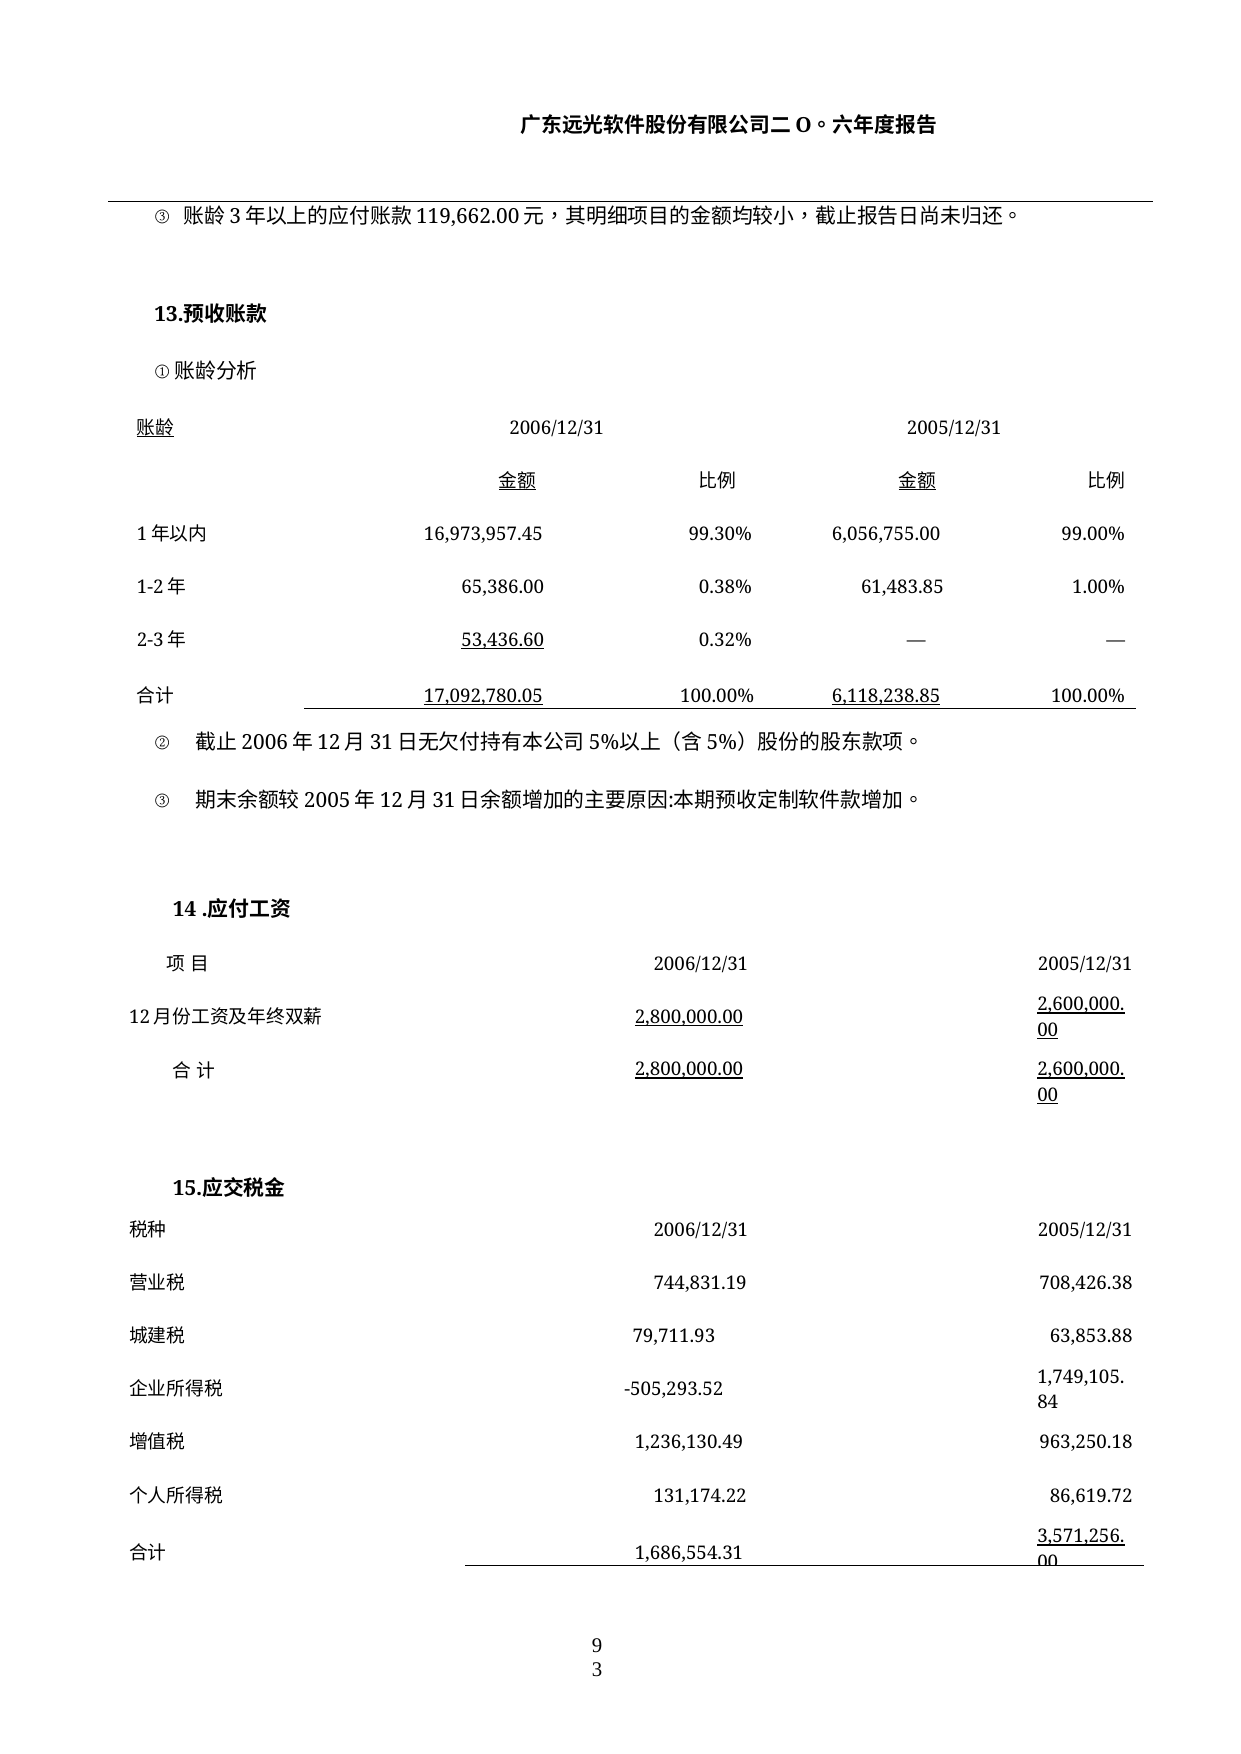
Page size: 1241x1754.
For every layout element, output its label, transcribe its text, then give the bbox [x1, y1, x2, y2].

text 13.预收账款 [108, 299, 1153, 327]
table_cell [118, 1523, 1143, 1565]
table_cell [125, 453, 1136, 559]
list 截止2006年12月31日无欠付持有本公司5%以上（含5%）股份的股东款项。 [108, 727, 1153, 756]
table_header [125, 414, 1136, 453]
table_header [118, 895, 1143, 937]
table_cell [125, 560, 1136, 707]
text ①账龄分析 [108, 356, 1153, 385]
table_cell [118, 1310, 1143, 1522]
list 期末余额较2005年12月31日余额增加的主要原因:本期预收定制软件款增加。 [108, 785, 1153, 813]
list 账龄3年以上的应付账款119,662.00元，其明细项目的金额均较小，截止报告日尚未归还。 [108, 202, 1153, 230]
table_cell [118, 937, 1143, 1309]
